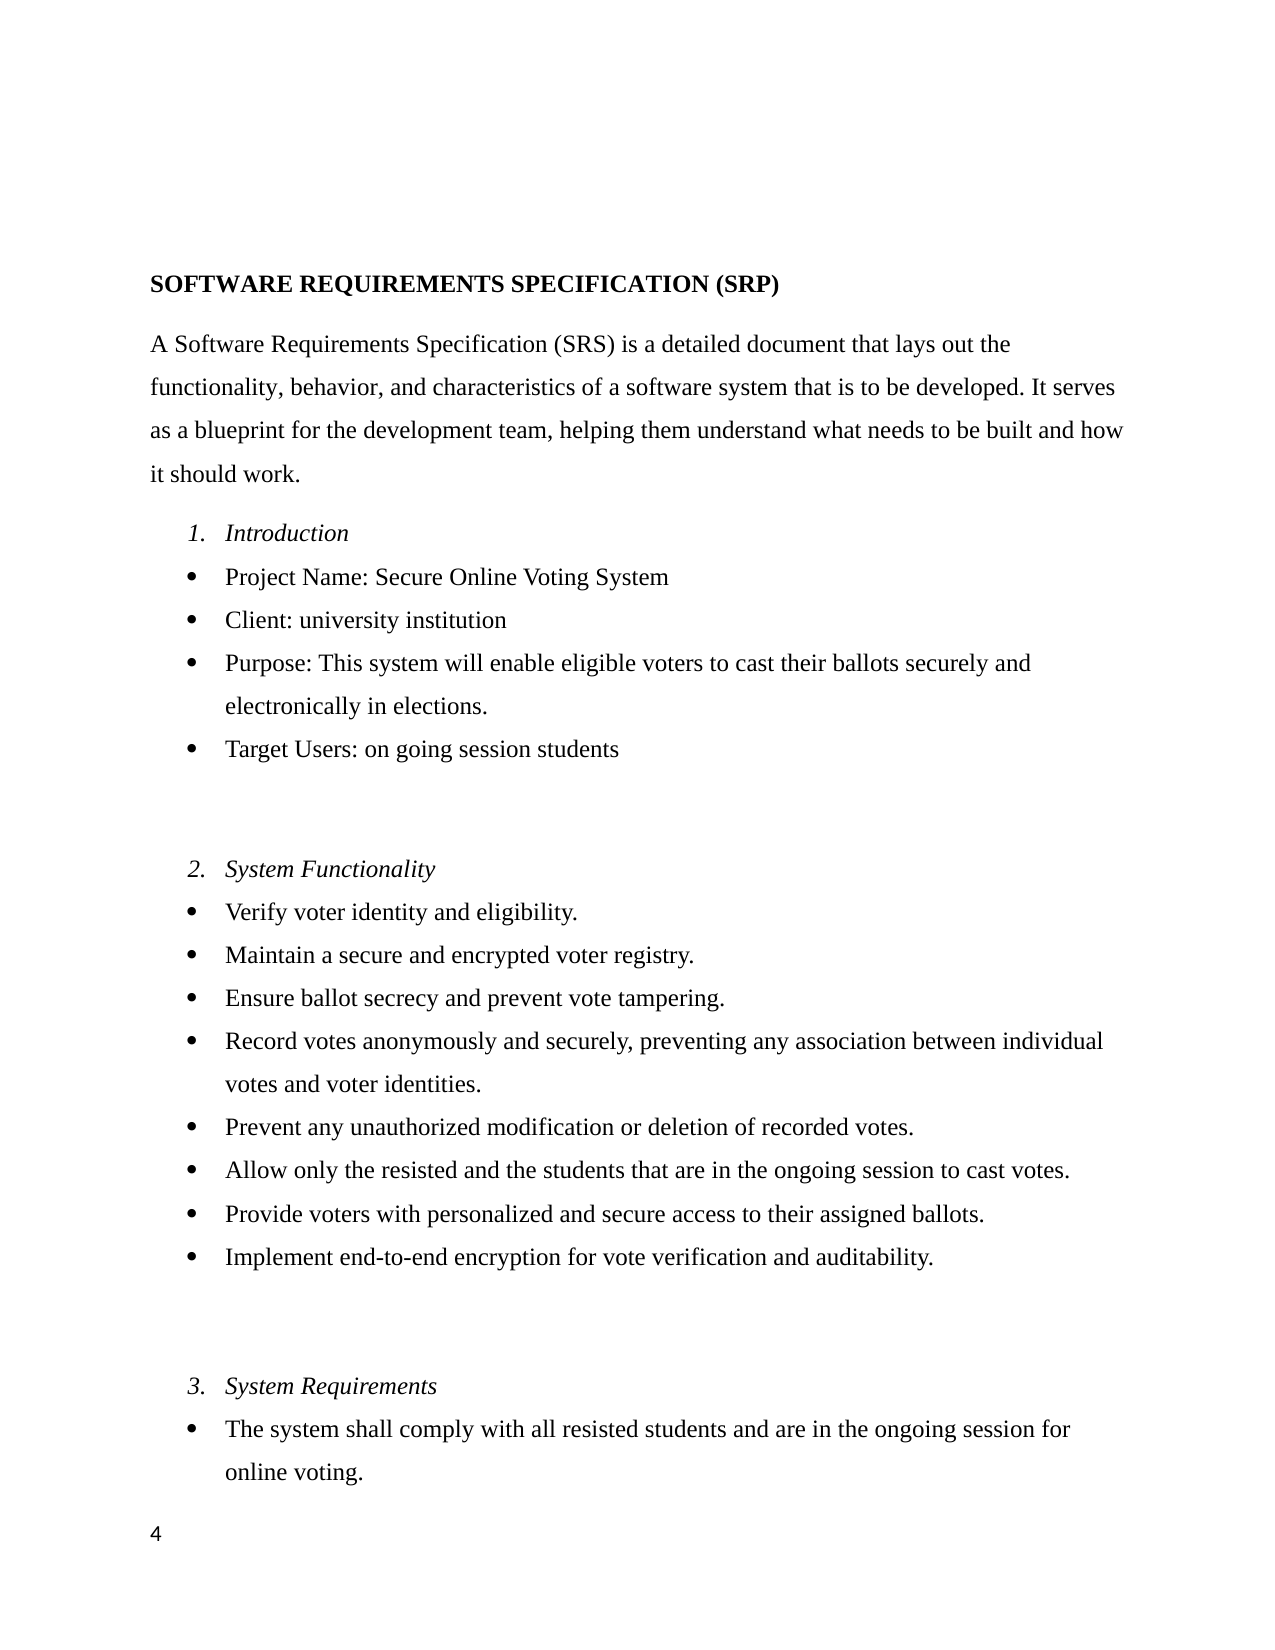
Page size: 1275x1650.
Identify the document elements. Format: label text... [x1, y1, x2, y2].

list Allow only the resisted and the students that are in the ongoing session to cast votes. [187, 1156, 1125, 1184]
text A Software Requirements Specification (SRS) is a detailed document that lays out the functionality, behavior, and characteristics of a software system that is to be developed. It serves as a blueprint for the development team, helping them understand what needs to be built and how it should work. [150, 329, 1125, 487]
list Client: university institution [187, 605, 1125, 633]
list Provide voters with personalized and secure access to their assigned ballots. [187, 1199, 1125, 1227]
list The system shall comply with all resisted students and are in the ongoing session for online voting. [187, 1414, 1125, 1486]
list System Functionality [187, 854, 1125, 882]
list Ensure ballot secrecy and prevent vote tampering. [187, 983, 1125, 1012]
list Prevent any unauthorized modification or deletion of recorded votes. [187, 1112, 1125, 1141]
list Introduction [187, 518, 1125, 547]
list Maintain a secure and encrypted voter registry. [187, 940, 1125, 969]
list Target Users: on going session students [187, 734, 1125, 763]
list Project Name: Secure Online Voting System [187, 562, 1125, 590]
list Verify voter identity and eligibility. [187, 897, 1125, 926]
text SOFTWARE REQUIREMENTS SPECIFICATION (SRP) [150, 269, 1125, 298]
list System Requirements [187, 1371, 1125, 1400]
list Implement end-to-end encryption for vote verification and auditability. [187, 1242, 1125, 1271]
list Record votes anonymously and securely, preventing any association between individual votes and voter identities. [187, 1026, 1125, 1098]
list Purpose: This system will enable eligible voters to cast their ballots securely and electronically in elections. [187, 648, 1125, 720]
